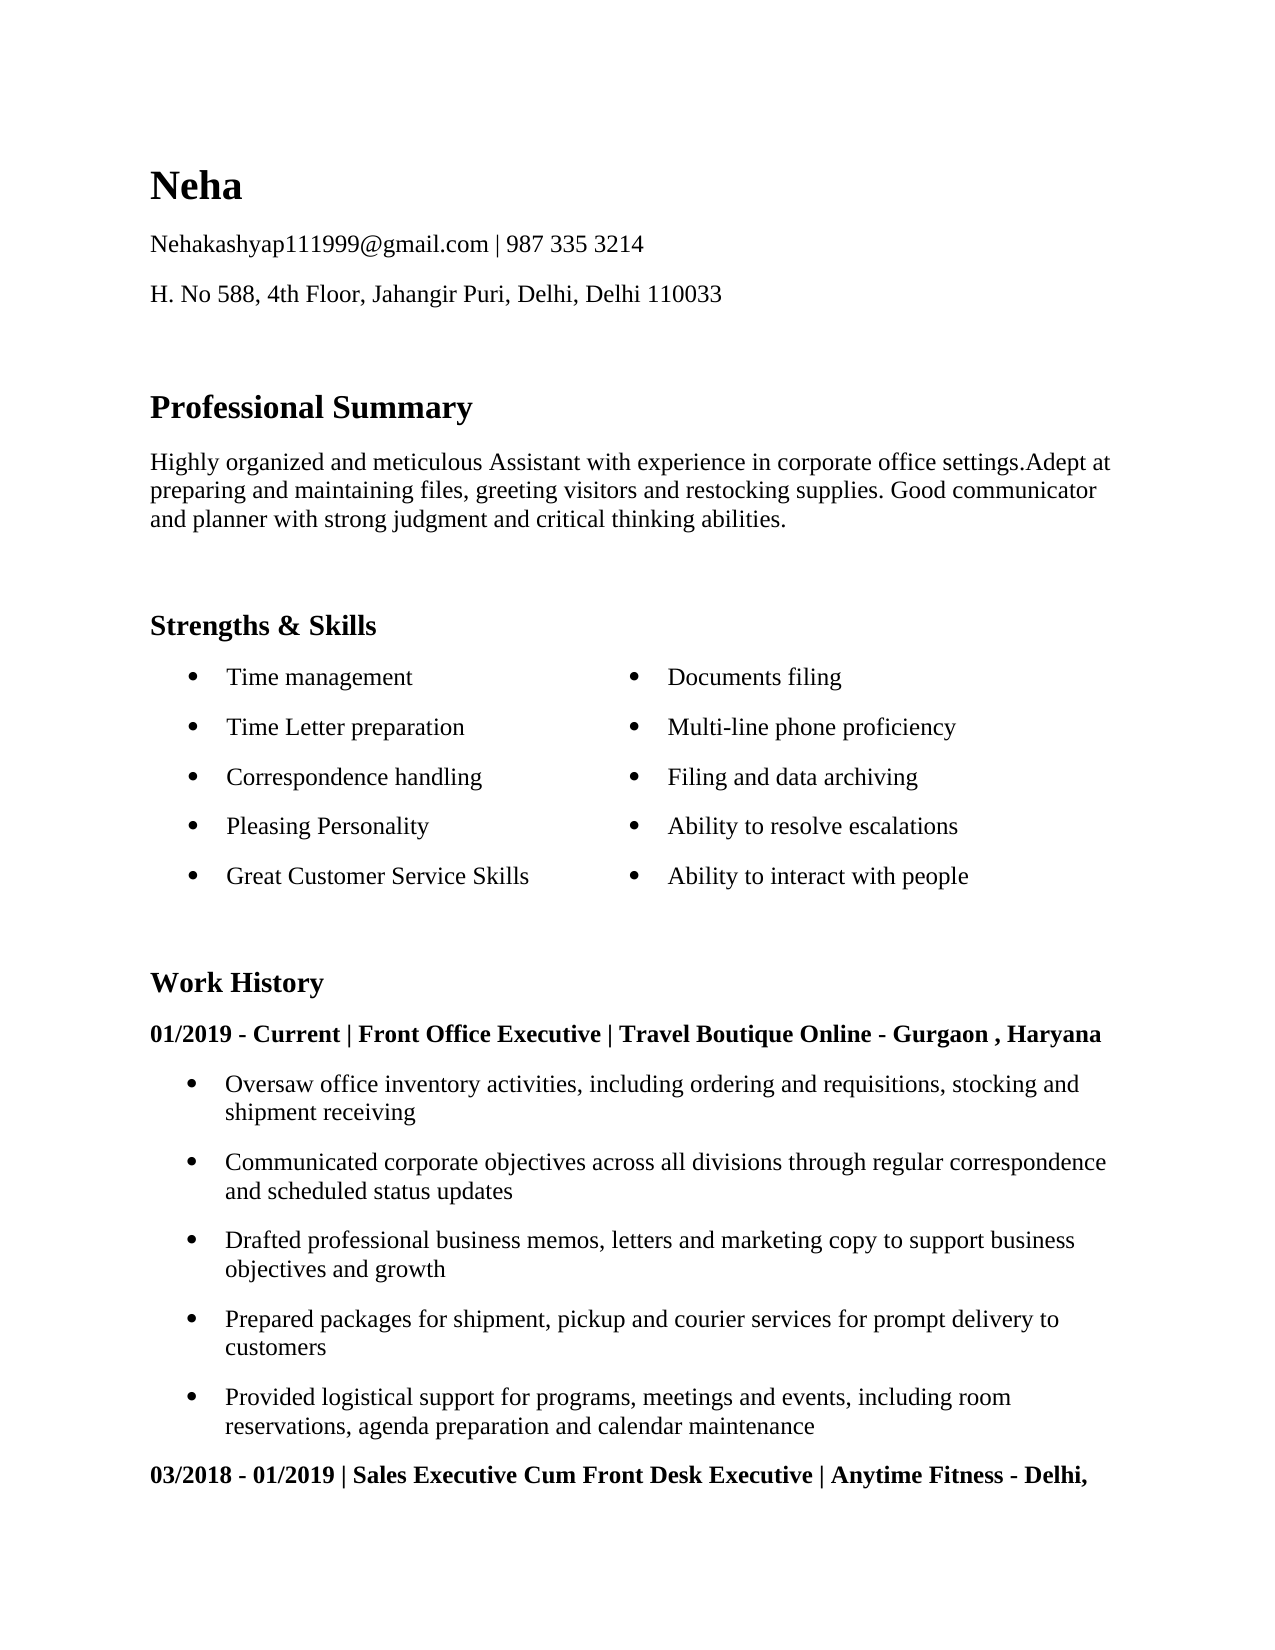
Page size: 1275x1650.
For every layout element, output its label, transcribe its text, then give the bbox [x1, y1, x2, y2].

text Strengths & Skills [150, 608, 1125, 642]
list Provided logistical support for programs, meetings and events, including room reservations, agenda preparation and calendar maintenance [187, 1382, 1125, 1439]
text Work History [150, 965, 1125, 998]
text Professional Summary [150, 387, 1125, 426]
list Drafted professional business memos, letters and marketing copy to support business objectives and growth [187, 1225, 1125, 1283]
table_header Time management Time Letter preparation Correspondence handling Pleasing Personality Great Customer Service Skills [150, 652, 591, 900]
list Communicated corporate objectives across all divisions through regular correspondence and scheduled status updates [187, 1147, 1125, 1204]
text Neha [150, 160, 1125, 208]
text 01/2019 - Current | Front Office Executive | Travel Boutique Online - Gurgaon , Haryana [150, 1019, 1125, 1048]
list Prepared packages for shipment, pickup and courier services for prompt delivery to customers [187, 1304, 1125, 1361]
text H. No 588, 4th Floor, Jahangir Puri, Delhi, Delhi 110033 [150, 279, 1125, 307]
table_header Documents filing Multi-line phone proficiency Filing and data archiving Ability to resolve escalations Ability to interact with people [591, 652, 1125, 900]
list Oversaw office inventory activities, including ordering and requisitions, stocking and shipment receiving [187, 1069, 1125, 1126]
text Nehakashyap111999@gmail.com | 987 335 3214 [150, 229, 1125, 258]
text Highly organized and meticulous Assistant with experience in corporate office settings.Adept at preparing and maintaining files, greeting visitors and restocking supplies. Good communicator and planner with strong judgment and critical thinking abilities. [150, 447, 1125, 533]
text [150, 1460, 1125, 1489]
